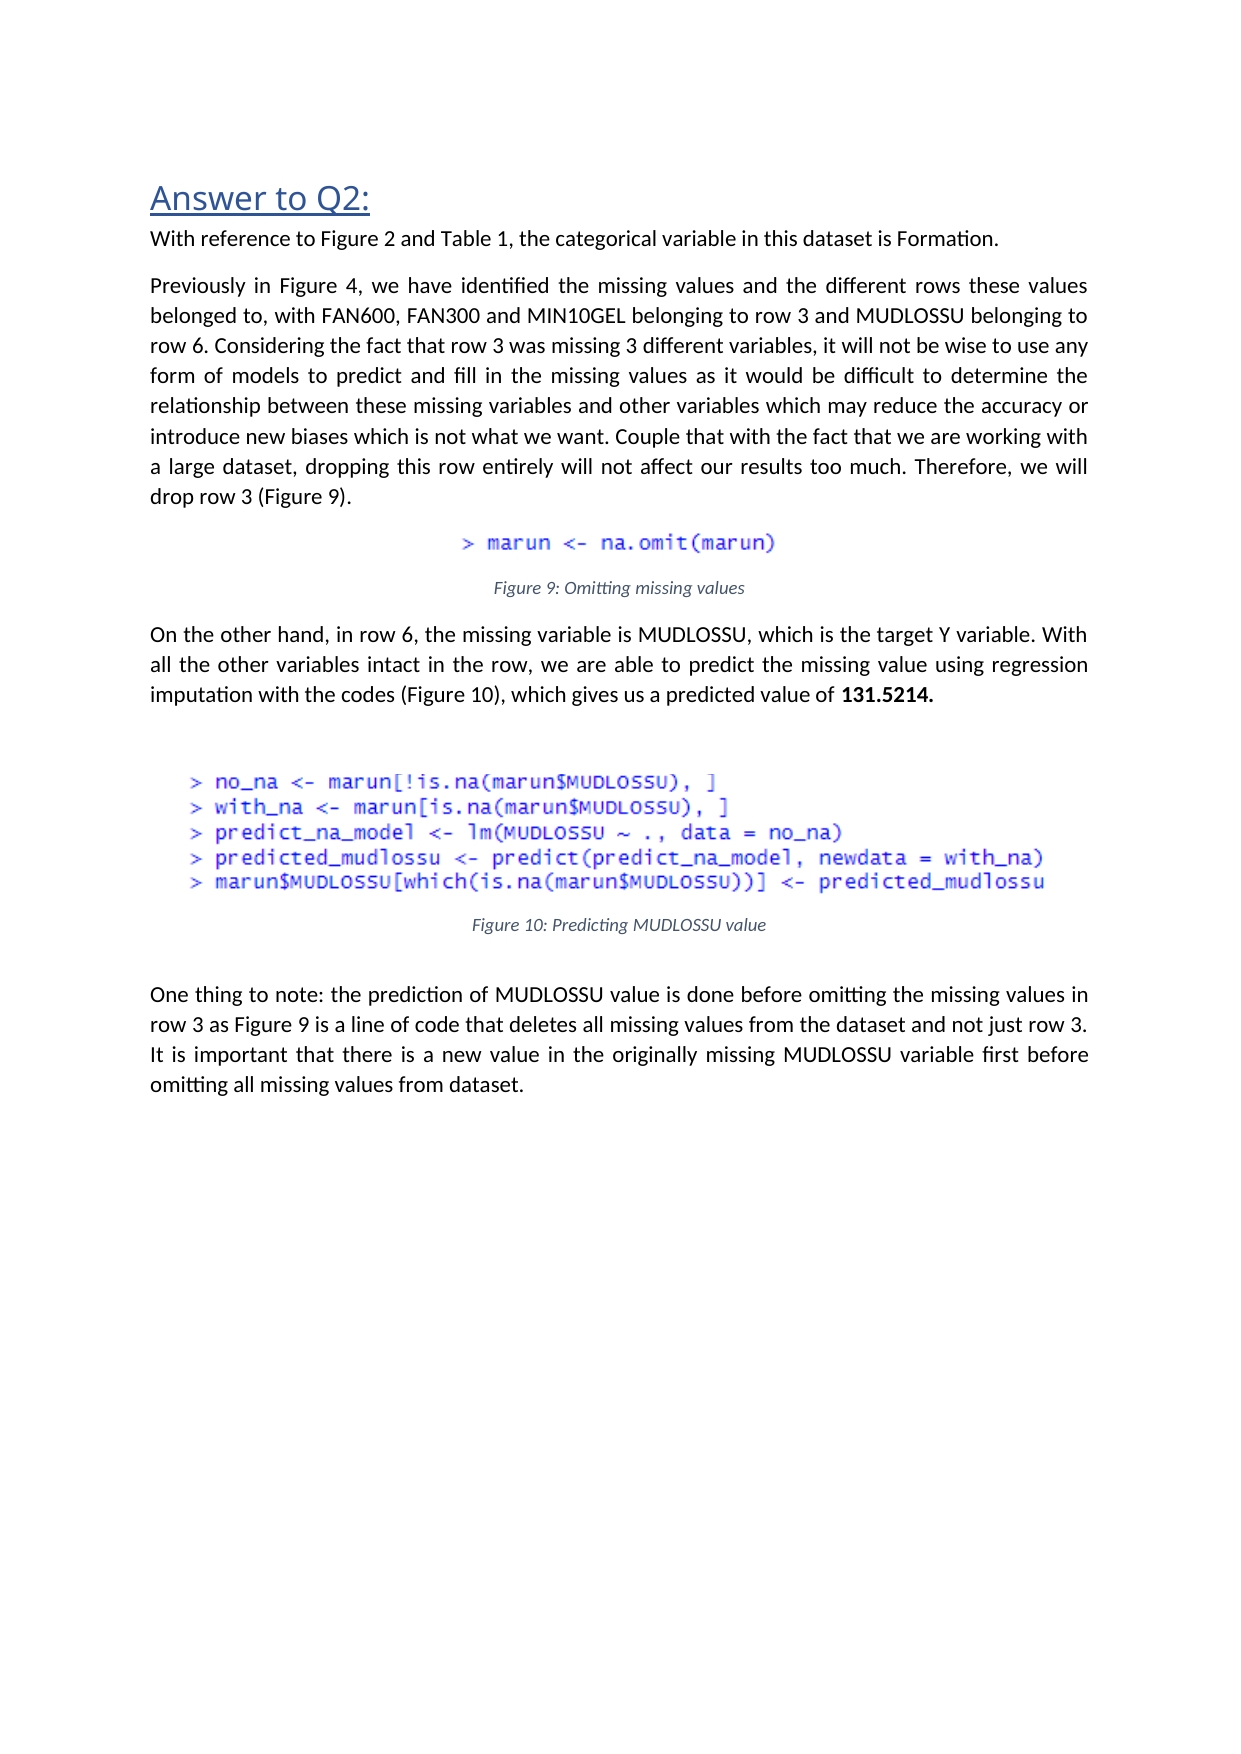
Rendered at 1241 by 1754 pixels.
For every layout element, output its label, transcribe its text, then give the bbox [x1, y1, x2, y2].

text Figure 10: Predicting MUDLOSSU value [150, 913, 1090, 959]
picture [184, 774, 1056, 895]
text Figure 9: Omitting missing values [150, 576, 1090, 599]
text Previously in Figure 4, we have identified the missing values and the different rows these values belonged to, with FAN600, FAN300 and MIN10GEL belonging to row 3 and MUDLOSSU belonging to row 6. Considering the fact that row 3 was missing 3 different variables, it will not be wise to use any form of models to predict and fill in the missing values as it would be difficult to determine the relationship between these missing variables and other variables which may reduce the accuracy or introduce new biases which is not what we want. Couple that with the fact that we are working with a large dataset, dropping this row entirely will not affect our results too much. Therefore, we will drop row 3 (Figure 9). [150, 271, 1090, 510]
text On the other hand, in row 6, the missing variable is MUDLOSSU, which is the target Y variable. With all the other variables intact in the row, we are able to predict the missing value using regression imputation with the codes (Figure 10), which gives us a predicted value of 131.5214. [150, 620, 1090, 708]
text One thing to note: the prediction of MUDLOSSU value is done before omitting the missing values in row 3 as Figure 9 is a line of code that deletes all missing values from the dataset and not just row 3. It is important that there is a new value in the originally missing MUDLOSSU variable first before omitting all missing values from dataset. [150, 980, 1090, 1098]
picture [456, 529, 784, 558]
text With reference to Figure 2 and Table 1, the categorical variable in this dataset is Formation. [150, 224, 1090, 252]
subtitle Answer to Q2: [150, 175, 1090, 220]
